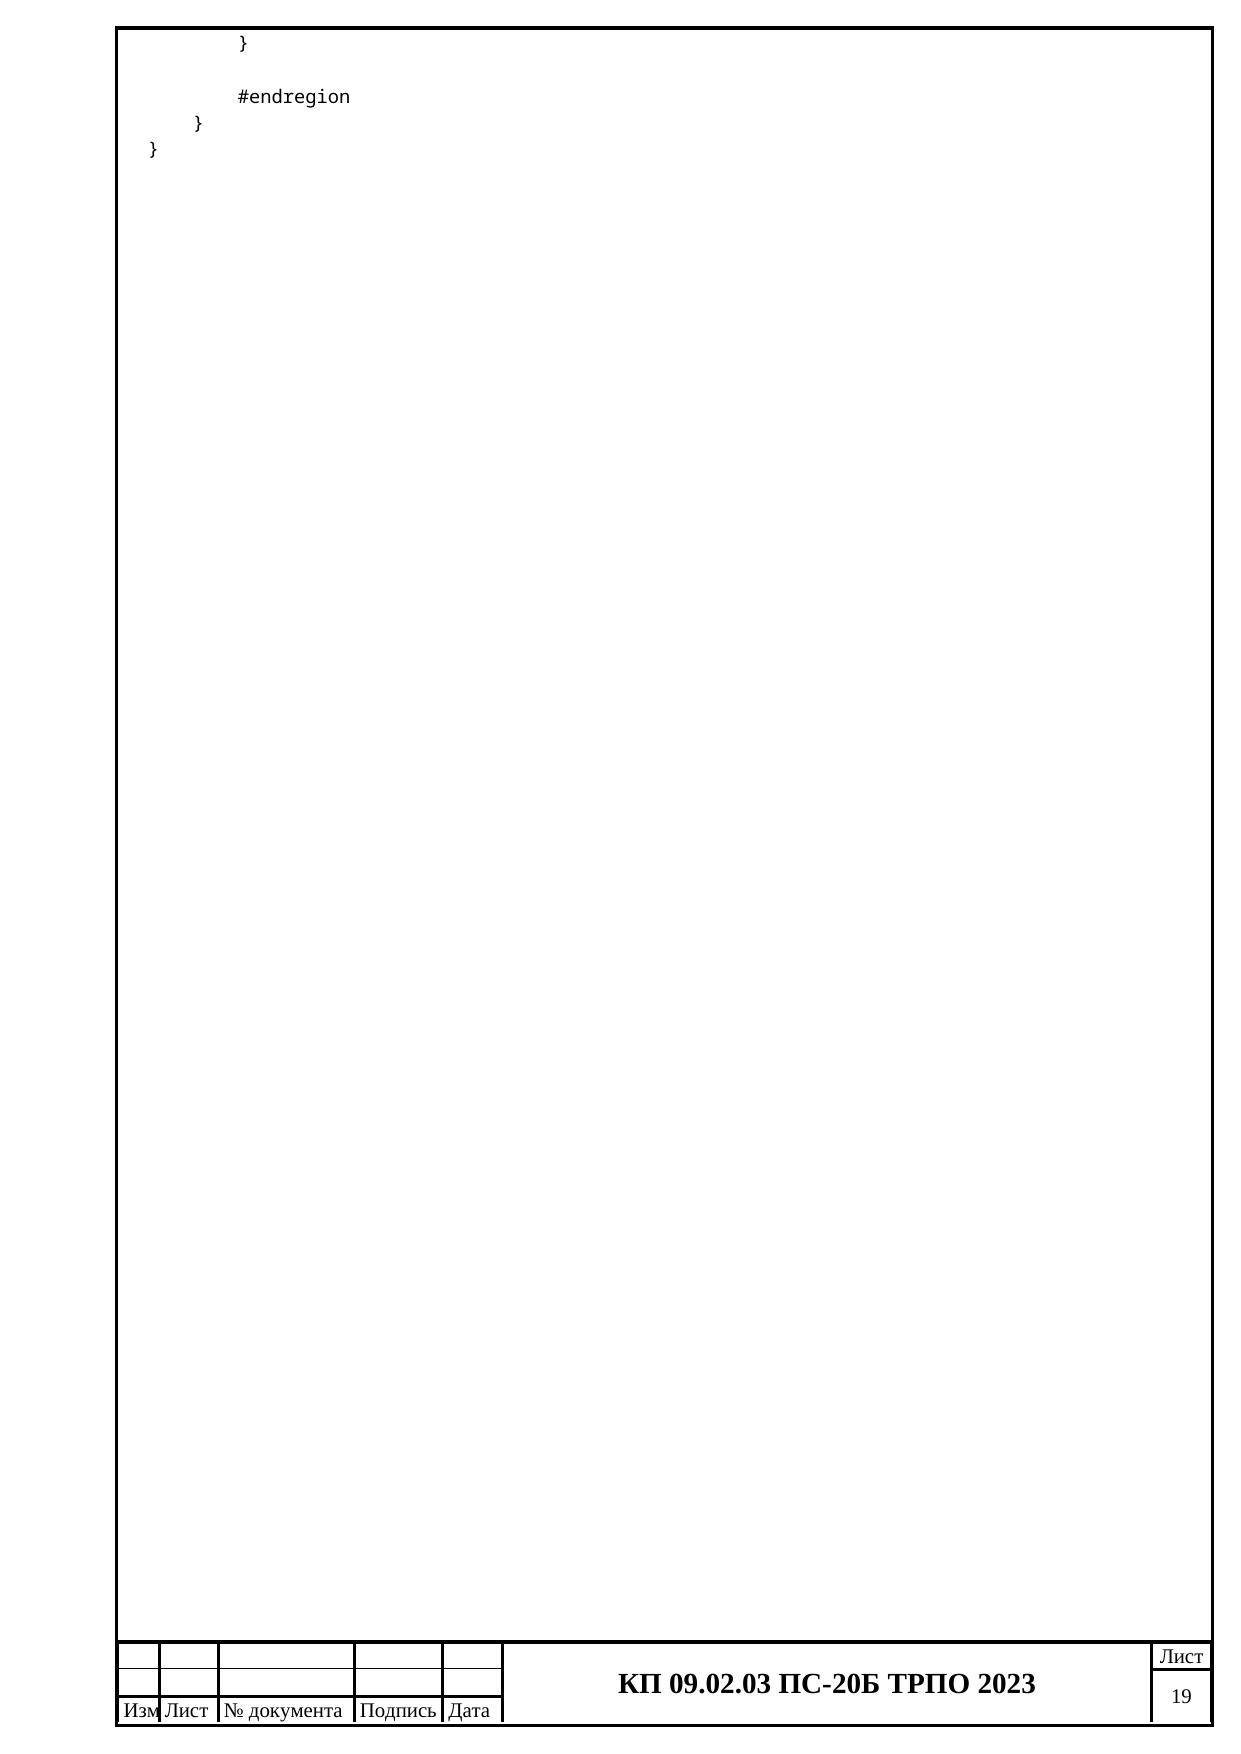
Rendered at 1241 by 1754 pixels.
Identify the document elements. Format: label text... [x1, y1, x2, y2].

text } [148, 109, 1181, 135]
text } [148, 135, 1181, 160]
text } [148, 30, 1181, 55]
text #endregion [148, 84, 1181, 109]
